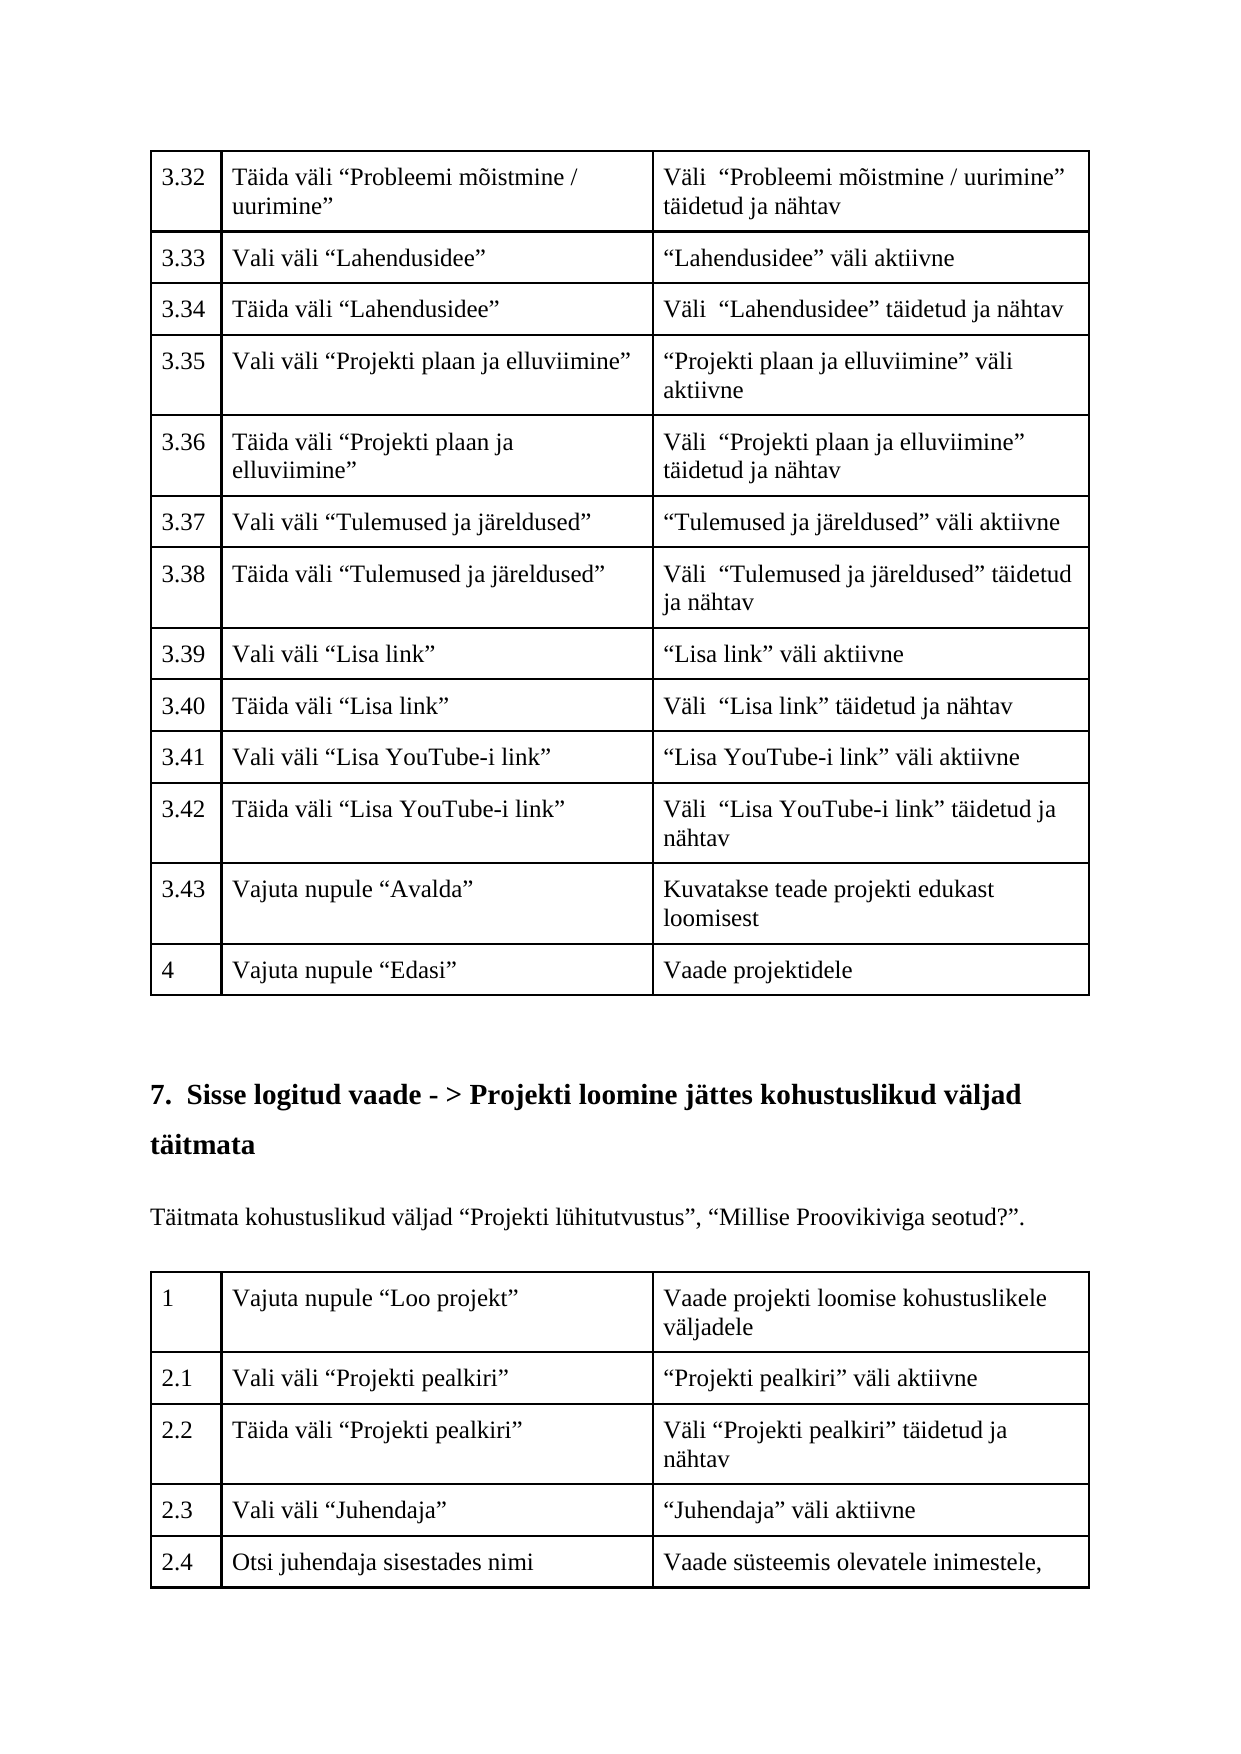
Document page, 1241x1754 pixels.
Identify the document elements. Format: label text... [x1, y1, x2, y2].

table_cell Täida väli “Tulemused ja järeldused” [223, 548, 652, 627]
table_cell 2.4 [152, 1537, 220, 1586]
table_cell Täida väli “Lahendusidee” [223, 284, 652, 334]
table_cell Täida väli “Probleemi mõistmine / uurimine” [223, 152, 652, 230]
table_cell Vali väli “Lisa YouTube-i link” [223, 732, 652, 782]
table_cell 3.32 [152, 152, 220, 230]
table_cell 3.43 [152, 864, 220, 942]
table_cell “Lahendusidee” väli aktiivne [654, 233, 1088, 282]
table_cell Täida väli “Lisa link” [223, 680, 652, 730]
table_header Vajuta nupule “Loo projekt” [223, 1273, 652, 1351]
table_cell 3.35 [152, 336, 220, 414]
table_cell Väli “Lisa link” täidetud ja nähtav [654, 680, 1088, 730]
table_cell 3.42 [152, 784, 220, 862]
table_cell Täida väli “Projekti pealkiri” [223, 1405, 652, 1483]
table_cell 3.41 [152, 732, 220, 782]
table_header 1 [152, 1273, 220, 1351]
table_cell 3.37 [152, 497, 220, 546]
table_cell 3.40 [152, 680, 220, 730]
table_cell “Projekti pealkiri” väli aktiivne [654, 1353, 1088, 1403]
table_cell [654, 1537, 1088, 1586]
table_cell Vali väli “Lahendusidee” [223, 233, 652, 282]
table_cell Väli “Lisa YouTube-i link” täidetud ja nähtav [654, 784, 1088, 862]
table_cell Vali väli “Tulemused ja järeldused” [223, 497, 652, 546]
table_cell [223, 1537, 652, 1586]
table_cell 3.39 [152, 629, 220, 678]
table_cell Kuvatakse teade projekti edukast loomisest [654, 864, 1088, 942]
table_cell Vajuta nupule “Edasi” [223, 945, 652, 994]
table_cell Täida väli “Lisa YouTube-i link” [223, 784, 652, 862]
subtitle 7. Sisse logitud vaade - > Projekti loomine jättes kohustuslikud väljad täitmata [150, 1077, 1090, 1161]
table_cell “Lisa YouTube-i link” väli aktiivne [654, 732, 1088, 782]
table_cell 2.2 [152, 1405, 220, 1483]
table_cell Vaade projektidele [654, 945, 1088, 994]
table_cell Vali väli “Juhendaja” [223, 1485, 652, 1535]
table_cell Täida väli “Projekti plaan ja elluviimine” [223, 416, 652, 494]
table_cell “Tulemused ja järeldused” väli aktiivne [654, 497, 1088, 546]
table_header Vaade projekti loomise kohustuslikele väljadele [654, 1273, 1088, 1351]
table_cell Vali väli “Lisa link” [223, 629, 652, 678]
table_cell Väli “Projekti pealkiri” täidetud ja nähtav [654, 1405, 1088, 1483]
table_cell 4 [152, 945, 220, 994]
table_cell 2.3 [152, 1485, 220, 1535]
table_cell Väli “Projekti plaan ja elluviimine” täidetud ja nähtav [654, 416, 1088, 494]
table_cell Väli “Tulemused ja järeldused” täidetud ja nähtav [654, 548, 1088, 627]
table_cell Väli “Lahendusidee” täidetud ja nähtav [654, 284, 1088, 334]
table_cell 3.33 [152, 233, 220, 282]
table_cell Väli “Probleemi mõistmine / uurimine” täidetud ja nähtav [654, 152, 1088, 230]
table_cell Vali väli “Projekti pealkiri” [223, 1353, 652, 1403]
table_cell Vajuta nupule “Avalda” [223, 864, 652, 942]
table_cell Vali väli “Projekti plaan ja elluviimine” [223, 336, 652, 414]
table_cell “Juhendaja” väli aktiivne [654, 1485, 1088, 1535]
table_cell 2.1 [152, 1353, 220, 1403]
table_cell 3.36 [152, 416, 220, 494]
table_cell 3.34 [152, 284, 220, 334]
table_cell 3.38 [152, 548, 220, 627]
text Täitmata kohustuslikud väljad “Projekti lühitutvustus”, “Millise Proovikiviga seotud?”. [150, 1202, 1090, 1231]
table_cell “Lisa link” väli aktiivne [654, 629, 1088, 678]
table_cell “Projekti plaan ja elluviimine” väli aktiivne [654, 336, 1088, 414]
